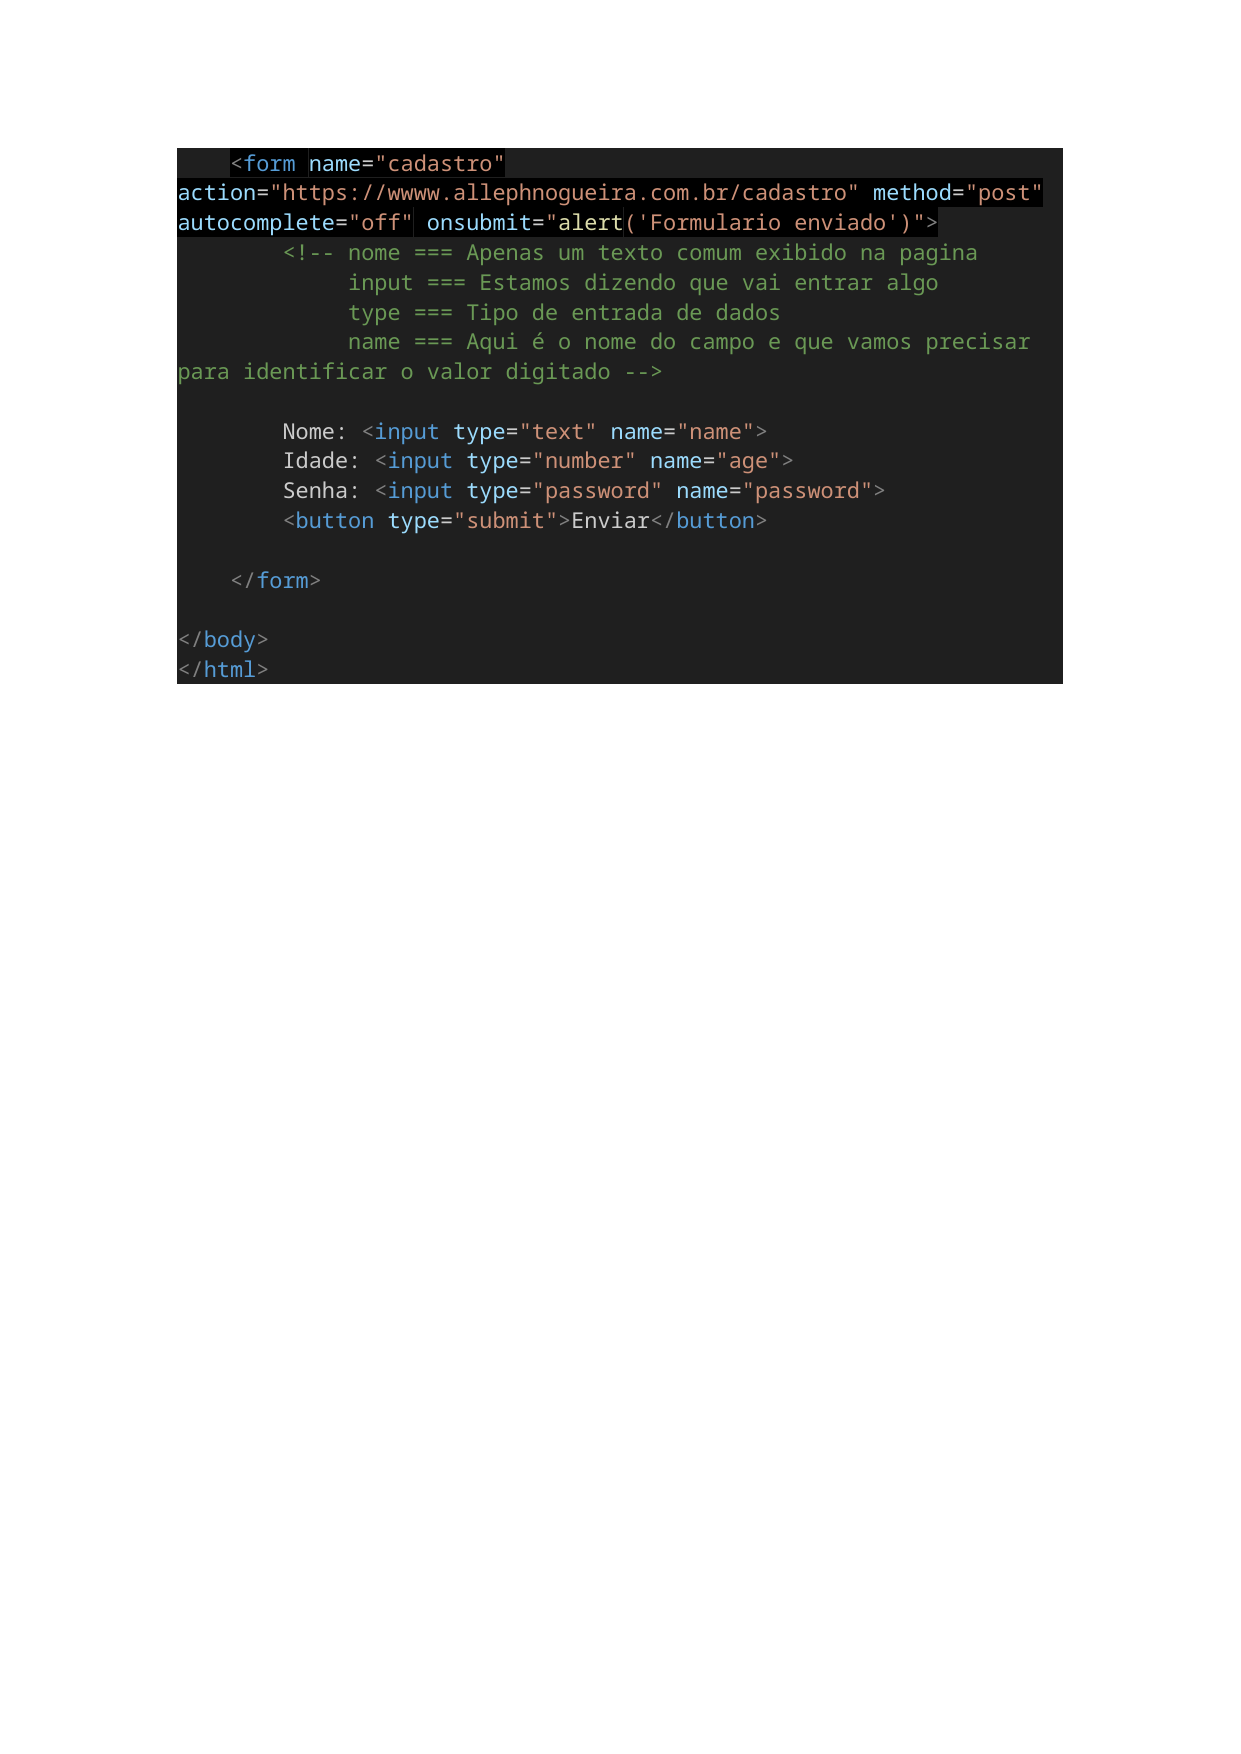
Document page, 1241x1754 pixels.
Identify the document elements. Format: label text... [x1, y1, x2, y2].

text Senha: <input type="password" name="password"> [177, 475, 1063, 505]
text type === Tipo de entrada de dados [177, 297, 1063, 326]
text Idade: <input type="number" name="age"> [177, 446, 1063, 475]
text name === Aqui é o nome do campo e que vamos precisar para identificar o valor digitado --> [177, 326, 1063, 386]
text input === Estamos dizendo que vai entrar algo [177, 267, 1063, 297]
text <form name="cadastro" action="https://wwww.allephnogueira.com.br/cadastro" method="post" autocomplete="off" onsubmit="alert('Formulario enviado')"> [177, 148, 1063, 237]
text <!-- nome === Apenas um texto comum exibido na pagina [177, 237, 1063, 267]
text <button type="submit">Enviar</button> [177, 505, 1063, 535]
text </html> [177, 654, 1063, 684]
text </body> [177, 624, 1063, 654]
text Nome: <input type="text" name="name"> [177, 416, 1063, 446]
text </form> [177, 565, 1063, 594]
